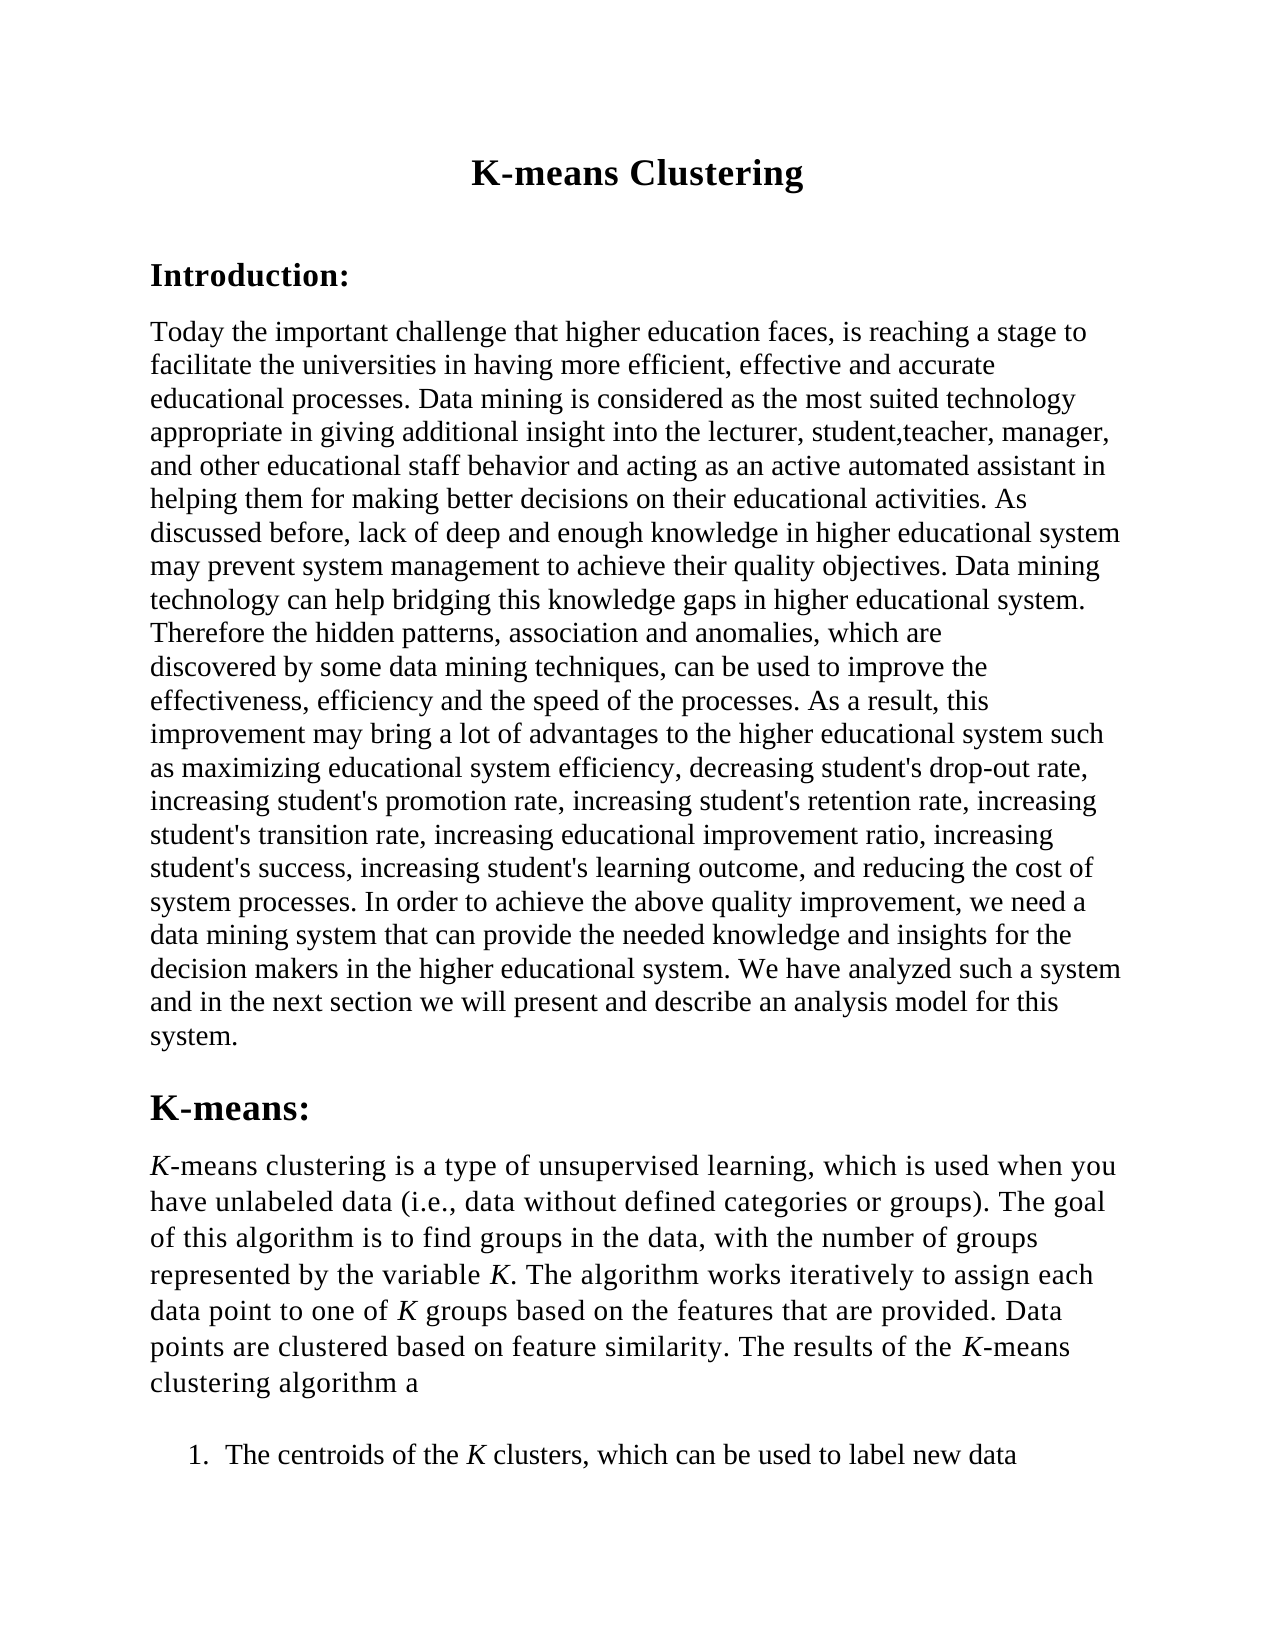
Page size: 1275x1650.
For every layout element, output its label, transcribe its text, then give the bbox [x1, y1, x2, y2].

text K-means clustering is a type of unsupervised learning, which is used when you have unlabeled data (i.e., data without defined categories or groups). The goal of this algorithm is to find groups in the data, with the number of groups represented by the variable K. The algorithm works iteratively to assign each data point to one of K groups based on the features that are provided. Data points are clustered based on feature similarity. The results of the K-means clustering algorithm a [150, 1148, 1125, 1399]
text K-means Clustering [150, 150, 1125, 193]
text Introduction: [150, 256, 1125, 294]
text discovered by some data mining techniques, can be used to improve the effectiveness, efficiency and the speed of the processes. As a result, this improvement may bring a lot of advantages to the higher educational system such as maximizing educational system efficiency, decreasing student's drop-out rate, increasing student's promotion rate, increasing student's retention rate, increasing student's transition rate, increasing educational improvement ratio, increasing student's success, increasing student's learning outcome, and reducing the cost of system processes. In order to achieve the above quality improvement, we need a data mining system that can provide the needed knowledge and insights for the decision makers in the higher educational system. We have analyzed such a system and in the next section we will present and describe an analysis model for this system. [150, 649, 1125, 1052]
text K-means: [150, 1085, 1125, 1128]
text Today the important challenge that higher education faces, is reaching a stage to facilitate the universities in having more efficient, effective and accurate educational processes. Data mining is considered as the most suited technology appropriate in giving additional insight into the lecturer, student,teacher, manager, and other educational staff behavior and acting as an active automated assistant in [150, 314, 1125, 481]
text helping them for making better decisions on their educational activities. As discussed before, lack of deep and enough knowledge in higher educational system may prevent system management to achieve their quality objectives. Data mining technology can help bridging this knowledge gaps in higher educational system. Therefore the hidden patterns, association and anomalies, which are [150, 481, 1125, 649]
list The centroids of the K clusters, which can be used to label new data [187, 1431, 1125, 1471]
